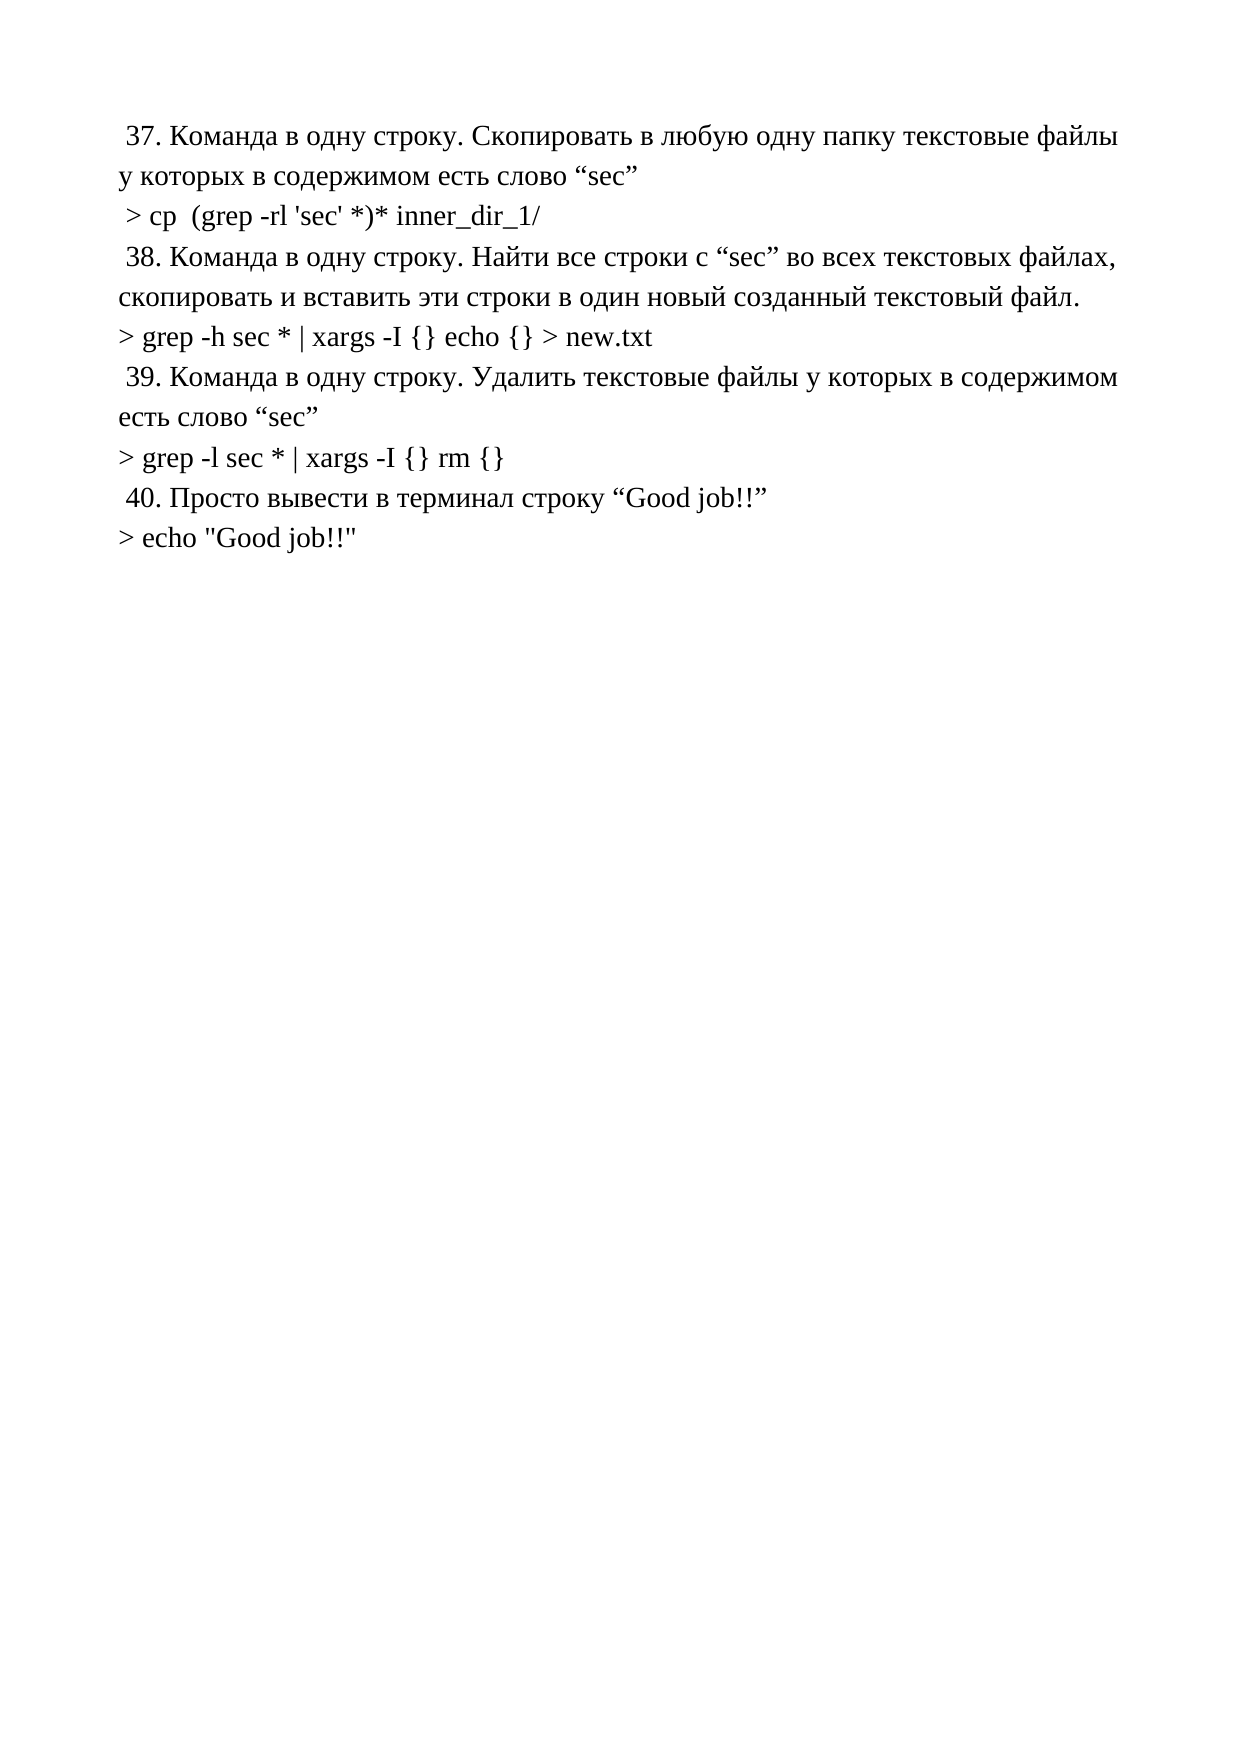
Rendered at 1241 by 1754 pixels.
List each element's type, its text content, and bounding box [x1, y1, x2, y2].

text 37. Команда в одну строку. Скопировать в любую одну папку текстовые файлы у которых в содержимом есть слово “sec” [118, 118, 1122, 192]
text 39. Команда в одну строку. Удалить текстовые файлы у которых в содержимом есть слово “sec” [118, 359, 1122, 433]
text > grep -h sec * | xargs -I {} echo {} > new.txt [118, 319, 1122, 353]
text 40. Просто вывести в терминал строку “Good job!!” [118, 480, 1122, 513]
text > cp (grep -rl 'sec' *)* inner_dir_1/ [118, 198, 1122, 232]
text > echo "Good job!!" [118, 520, 1122, 554]
text > grep -l sec * | xargs -I {} rm {} [118, 440, 1122, 473]
text 38. Команда в одну строку. Найти все строки c “sec” во всех текстовых файлах, скопировать и вставить эти строки в один новый созданный текстовый файл. [118, 239, 1122, 312]
